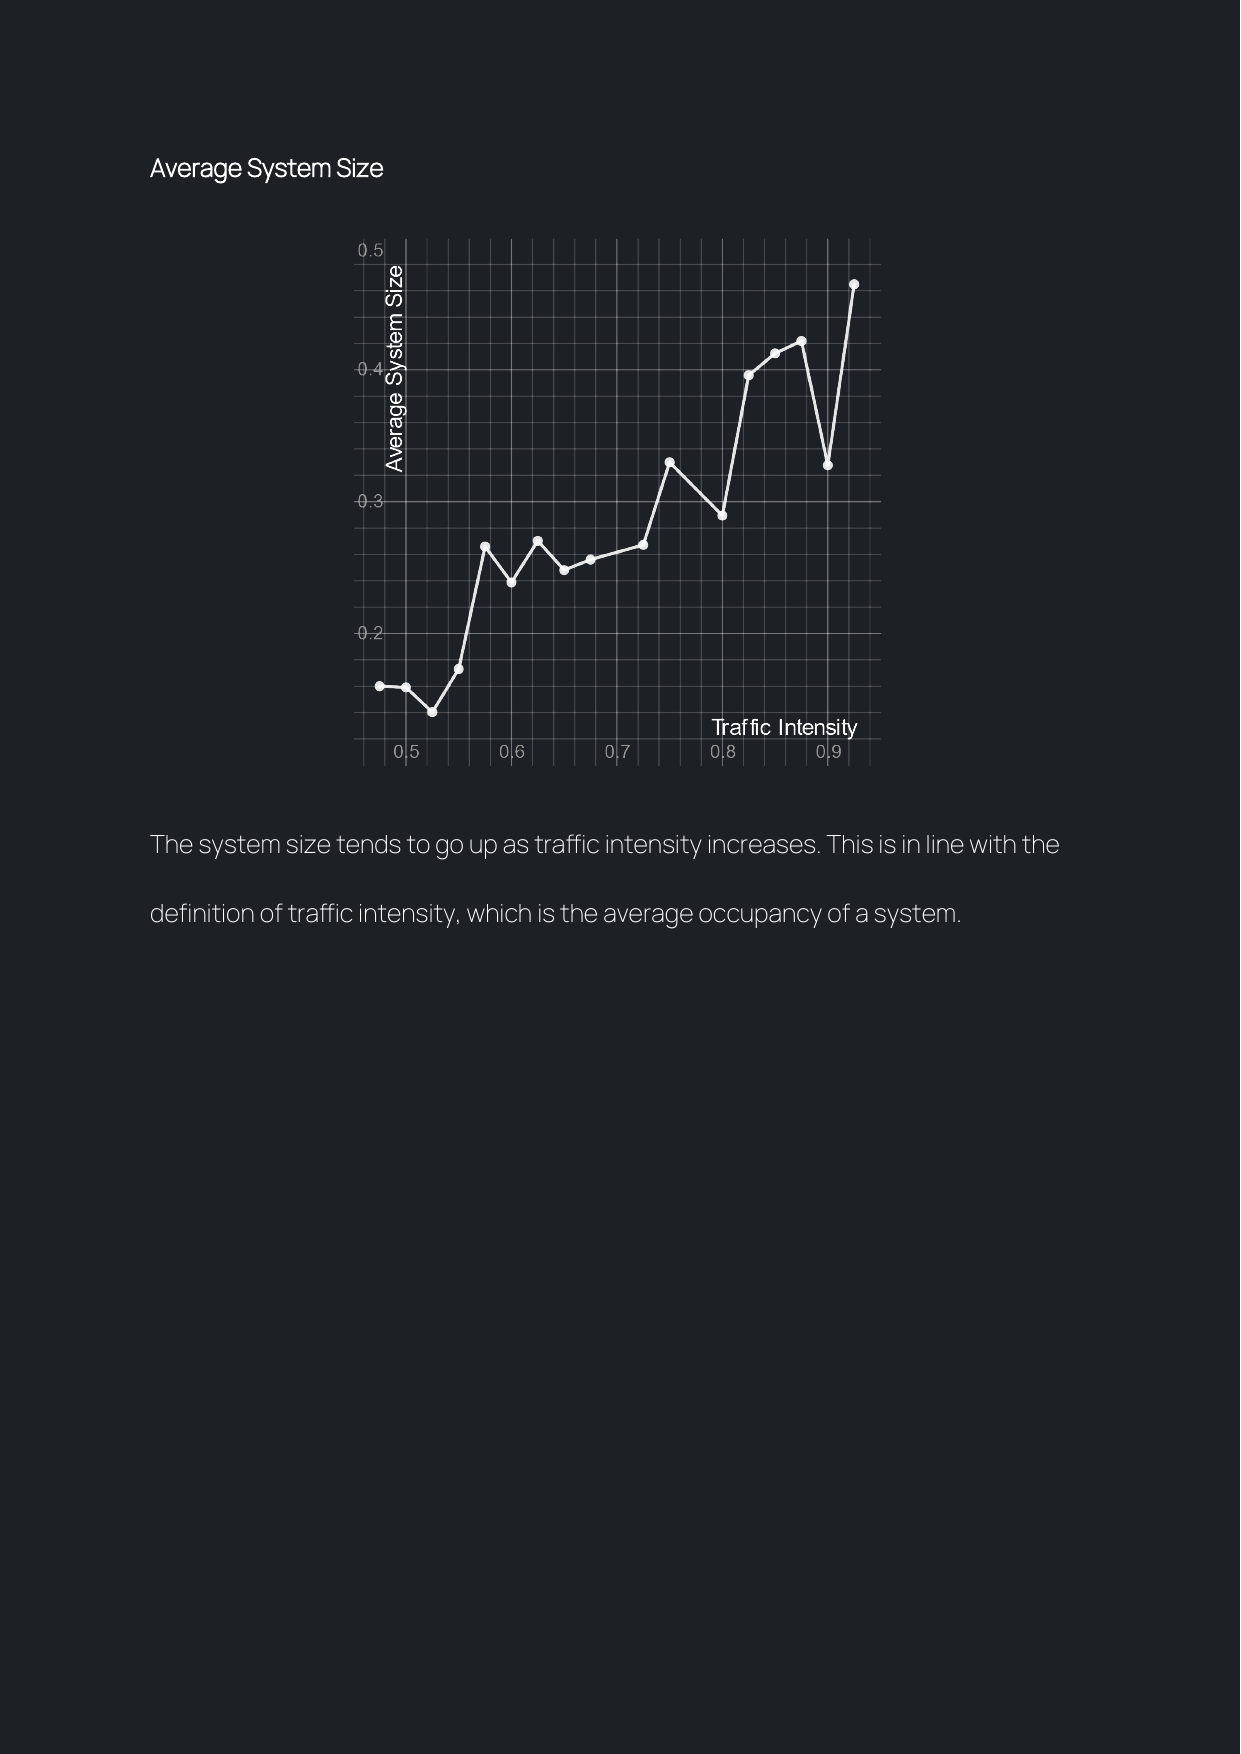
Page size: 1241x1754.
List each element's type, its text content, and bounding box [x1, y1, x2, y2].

picture [353, 238, 888, 773]
text The system size tends to go up as traffic intensity increases. This is in line with the definition of traffic intensity, which is the average occupancy of a system. [150, 827, 1090, 930]
subtitle Average System Size [150, 150, 1090, 184]
